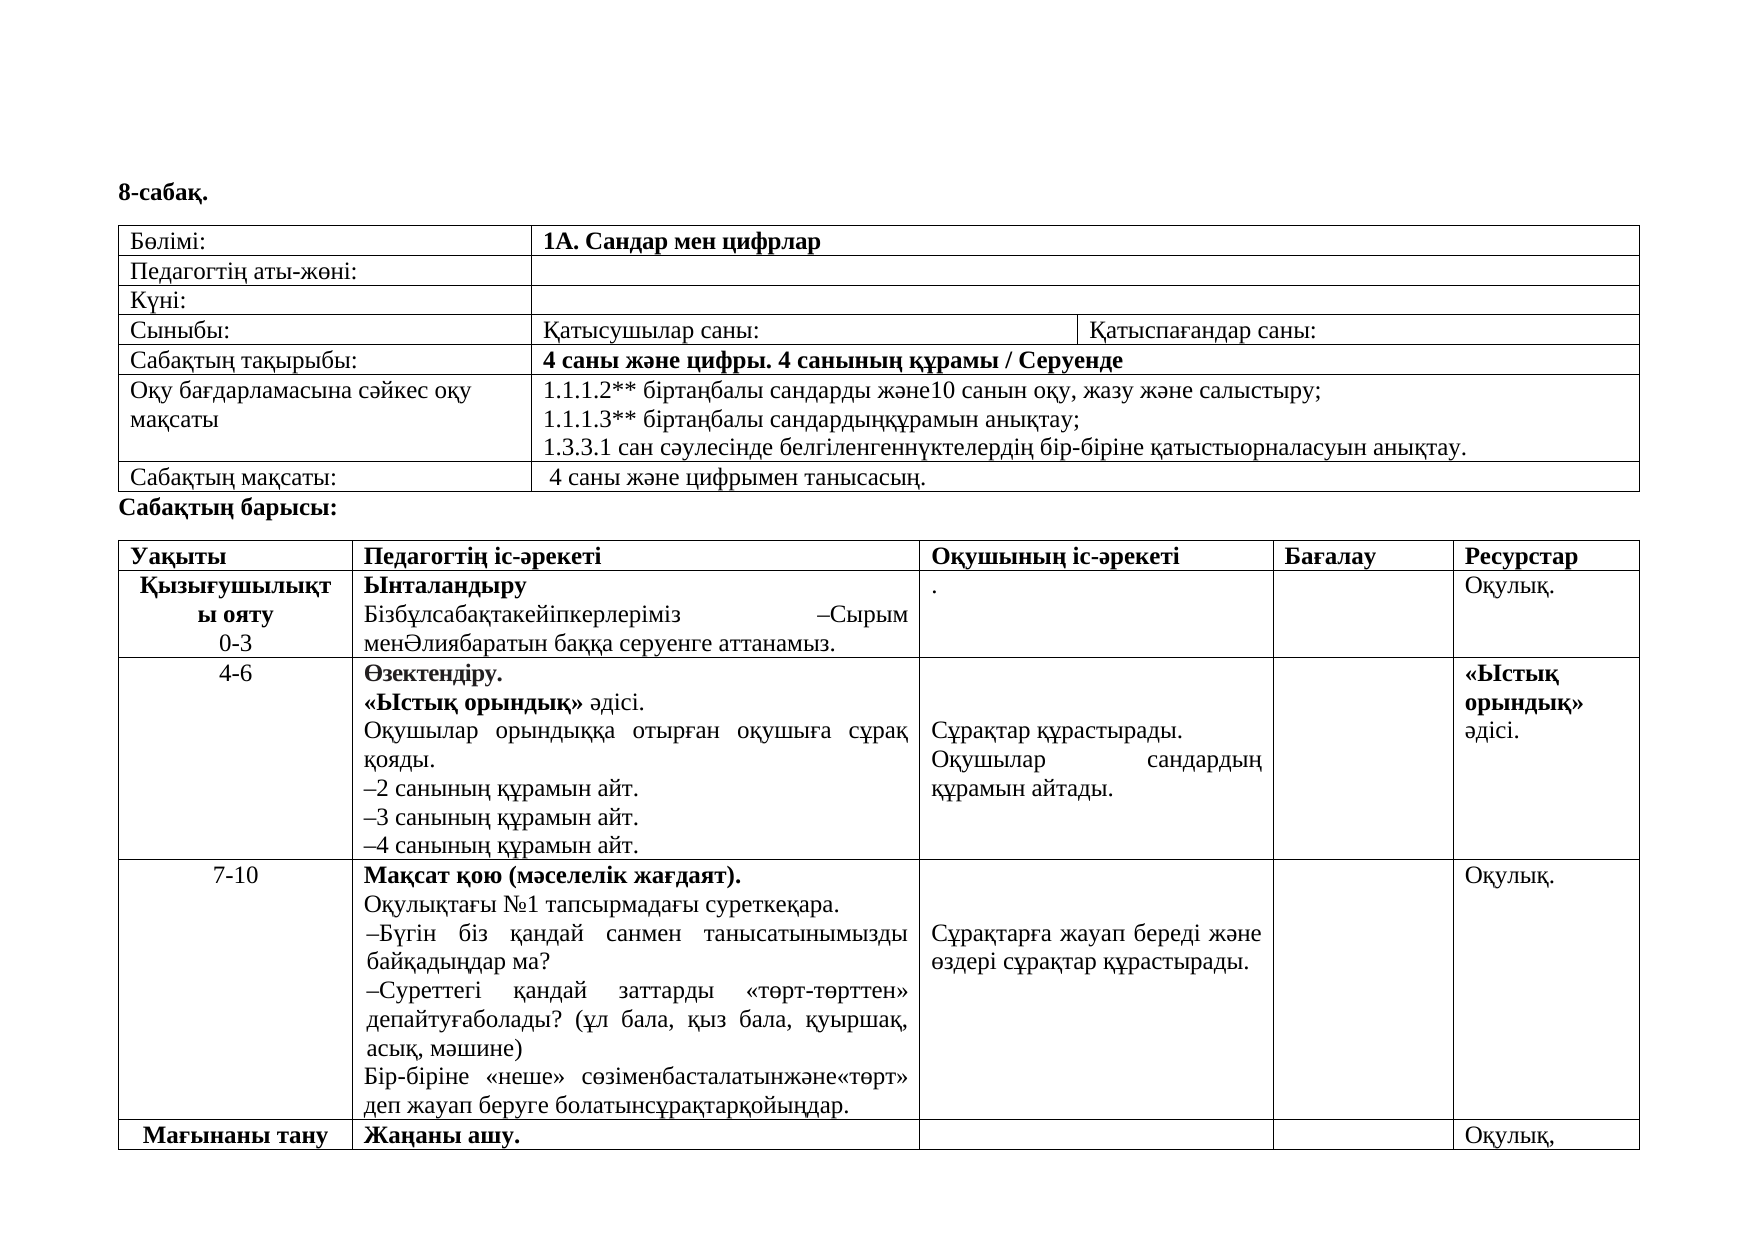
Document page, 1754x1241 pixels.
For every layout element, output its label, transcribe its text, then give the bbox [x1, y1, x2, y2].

table_header 1А. Сандар мен цифрлар [532, 226, 1639, 255]
table_cell Сабақтың тақырыбы: [119, 345, 531, 374]
text 8-сабақ. [118, 177, 1636, 206]
table_cell Сабақтың мақсаты: [119, 462, 531, 491]
table_cell Сыныбы: [119, 315, 531, 344]
table_header Бағалау [1274, 541, 1453, 569]
table_cell Сұрақтарға жауап береді және өздері сұрақтар құрастырады. [920, 860, 1273, 1119]
table_cell 4-6 [119, 658, 352, 859]
table_cell [532, 286, 1639, 314]
table_cell «Ыстық орындық» әдісі. [1454, 658, 1639, 859]
table_cell [532, 256, 1639, 284]
table_cell Оқулық. [1454, 571, 1639, 657]
table_cell Сұрақтар құрастырады. Оқушылар сандардың құрамын айтады. [920, 658, 1273, 859]
table_cell Өзектендіру. «Ыстық орындық» әдісі. Оқушылар орындыққа отырған оқушыға сұрақ қояды. –2 санының құрамын айт. –3 санының құрамын айт. –4 санының құрамын айт. [353, 658, 919, 859]
table_cell [1274, 1120, 1453, 1149]
table_cell Оқу бағдарламасына сәйкес оқу мақсаты [119, 375, 531, 461]
table_header Бөлімі: [119, 226, 531, 255]
table_cell 1.1.1.2** біртаңбалы сандарды және10 санын оқу, жазу және салыстыру; 1.1.1.3** біртаңбалы сандардыңқұрамын анықтау; 1.3.3.1 сан сәулесінде белгіленгеннүктелердің бір-біріне қатыстыорналасуын анықтау. [532, 375, 1639, 461]
table_cell Мағынаны тану 10-15 [119, 1120, 352, 1149]
text Сабақтың барысы: [118, 492, 1636, 521]
table_header Оқушының іс-әрекеті [920, 541, 1273, 569]
table_header Ресурстар [1454, 541, 1639, 569]
table_cell Ынталандыру Бізбұлсабақтакейіпкерлеріміз –Сырым менӘлиябаратын баққа серуенге аттанамыз. [353, 571, 919, 657]
table_cell Мақсат қою (мәселелік жағдаят). Оқулықтағы №1 тапсырмадағы суреткеқара. –Бүгін біз қандай санмен танысатынымызды байқадыңдар ма? –Суреттегі қандай заттарды «төрт-төрттен» депайтуғаболады? (ұл бала, қыз бала, қуыршақ, асық, мәшине) Бір-біріне «неше» сөзіменбасталатынжәне«төрт» деп жауап беруге болатынсұрақтарқойыңдар. [353, 860, 919, 1119]
table_header Педагогтің іс-әрекеті [353, 541, 919, 569]
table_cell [920, 1120, 1273, 1149]
table_cell 4 саны және цифрымен танысасың. [532, 462, 1639, 491]
table_cell Оқулық. [1454, 860, 1639, 1119]
table_cell Қатысушылар саны: [532, 315, 1077, 344]
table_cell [1454, 1120, 1639, 1149]
table_cell Қатыспағандар саны: [1078, 315, 1639, 344]
table_cell [1274, 860, 1453, 1119]
table_cell Күні: [119, 286, 531, 314]
table_header Уақыты [119, 541, 352, 569]
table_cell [353, 1120, 919, 1149]
table_cell [1274, 571, 1453, 657]
table_cell 7-10 [119, 860, 352, 1119]
table_cell 4 саны және цифры. 4 санының құрамы / Серуенде [532, 345, 1639, 374]
table_cell Педагогтің аты-жөні: [119, 256, 531, 284]
table_cell . [920, 571, 1273, 657]
table_cell Қызығушылықты ояту 0-3 [119, 571, 352, 657]
table_cell [1274, 658, 1453, 859]
